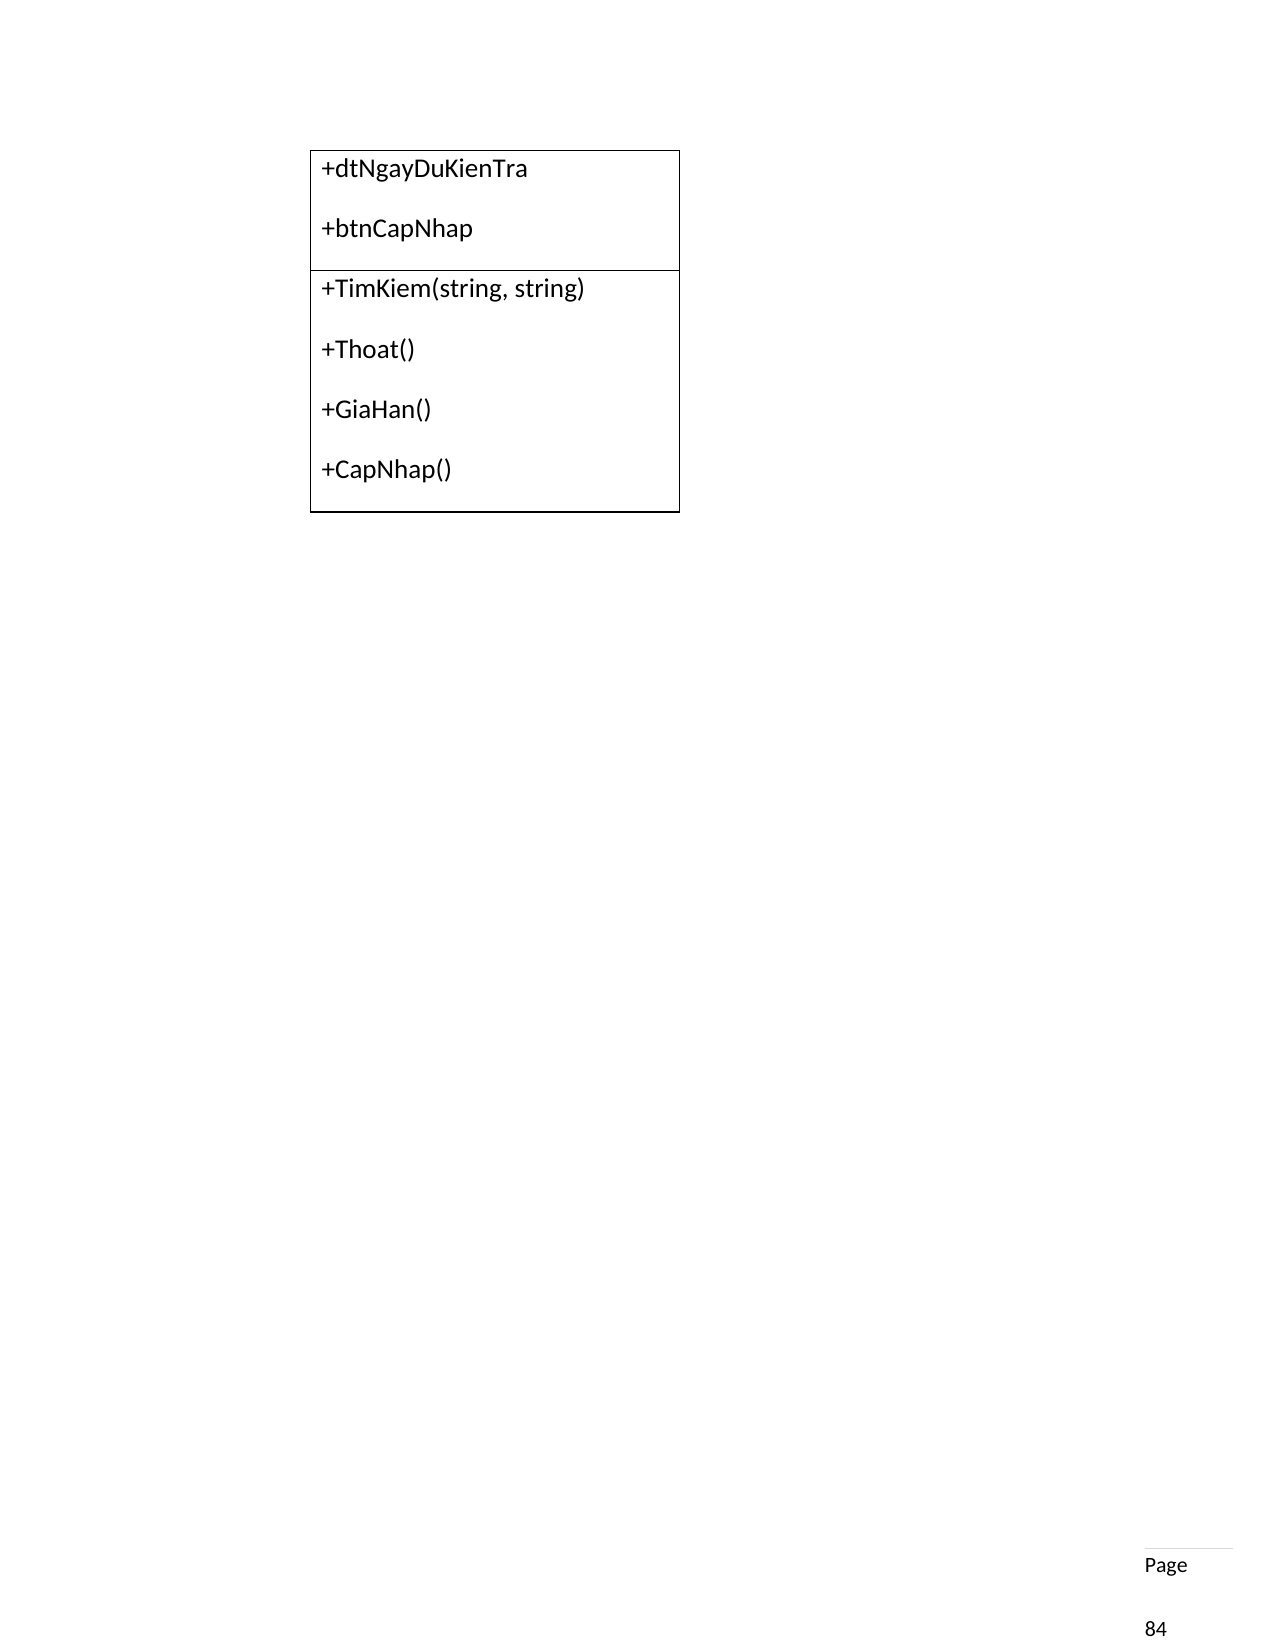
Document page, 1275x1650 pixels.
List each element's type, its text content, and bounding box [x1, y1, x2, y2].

table_cell +TimKiem(string, string) +Thoat() +GiaHan() +CapNhap() [311, 271, 679, 511]
